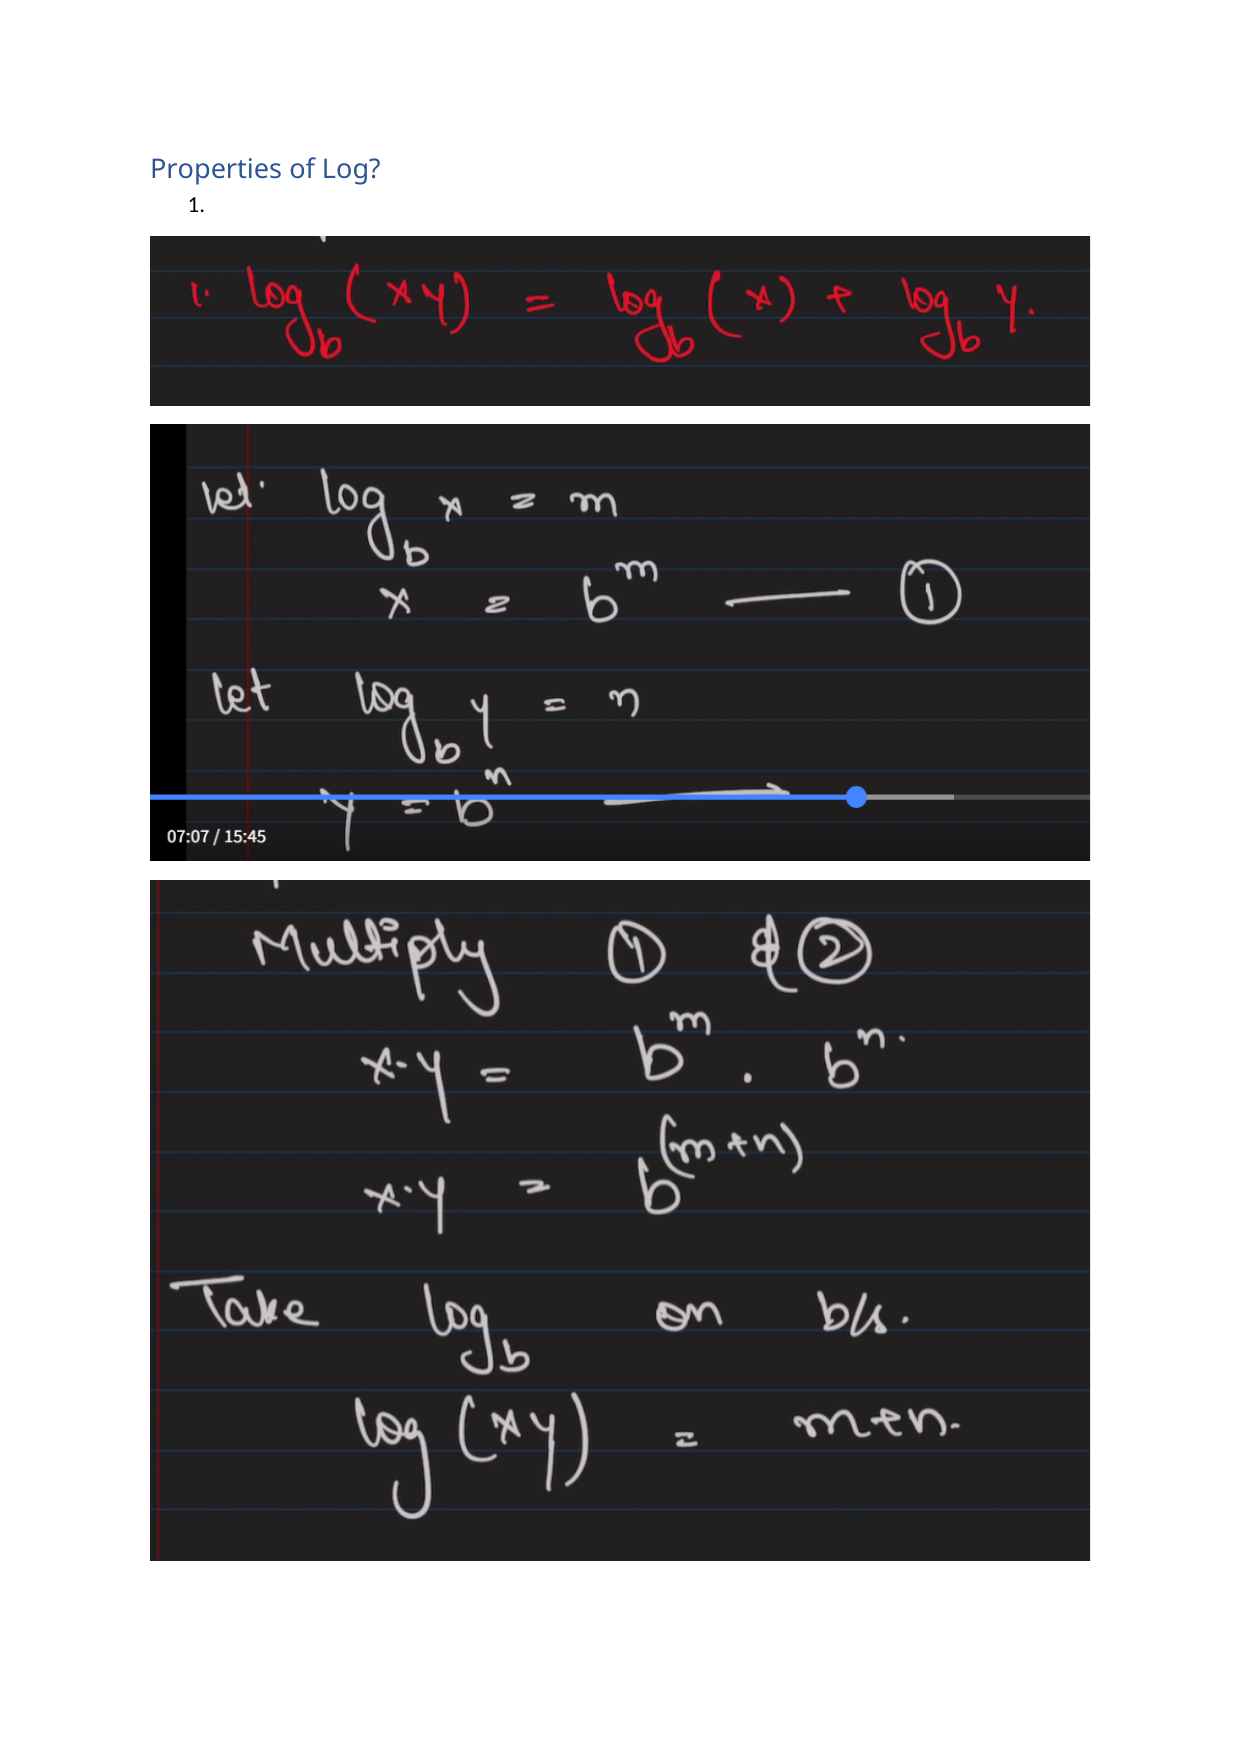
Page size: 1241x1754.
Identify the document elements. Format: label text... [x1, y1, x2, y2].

picture [150, 880, 1091, 1561]
picture [150, 236, 1091, 406]
subtitle Properties of Log? [150, 150, 1090, 187]
picture [150, 424, 1091, 861]
